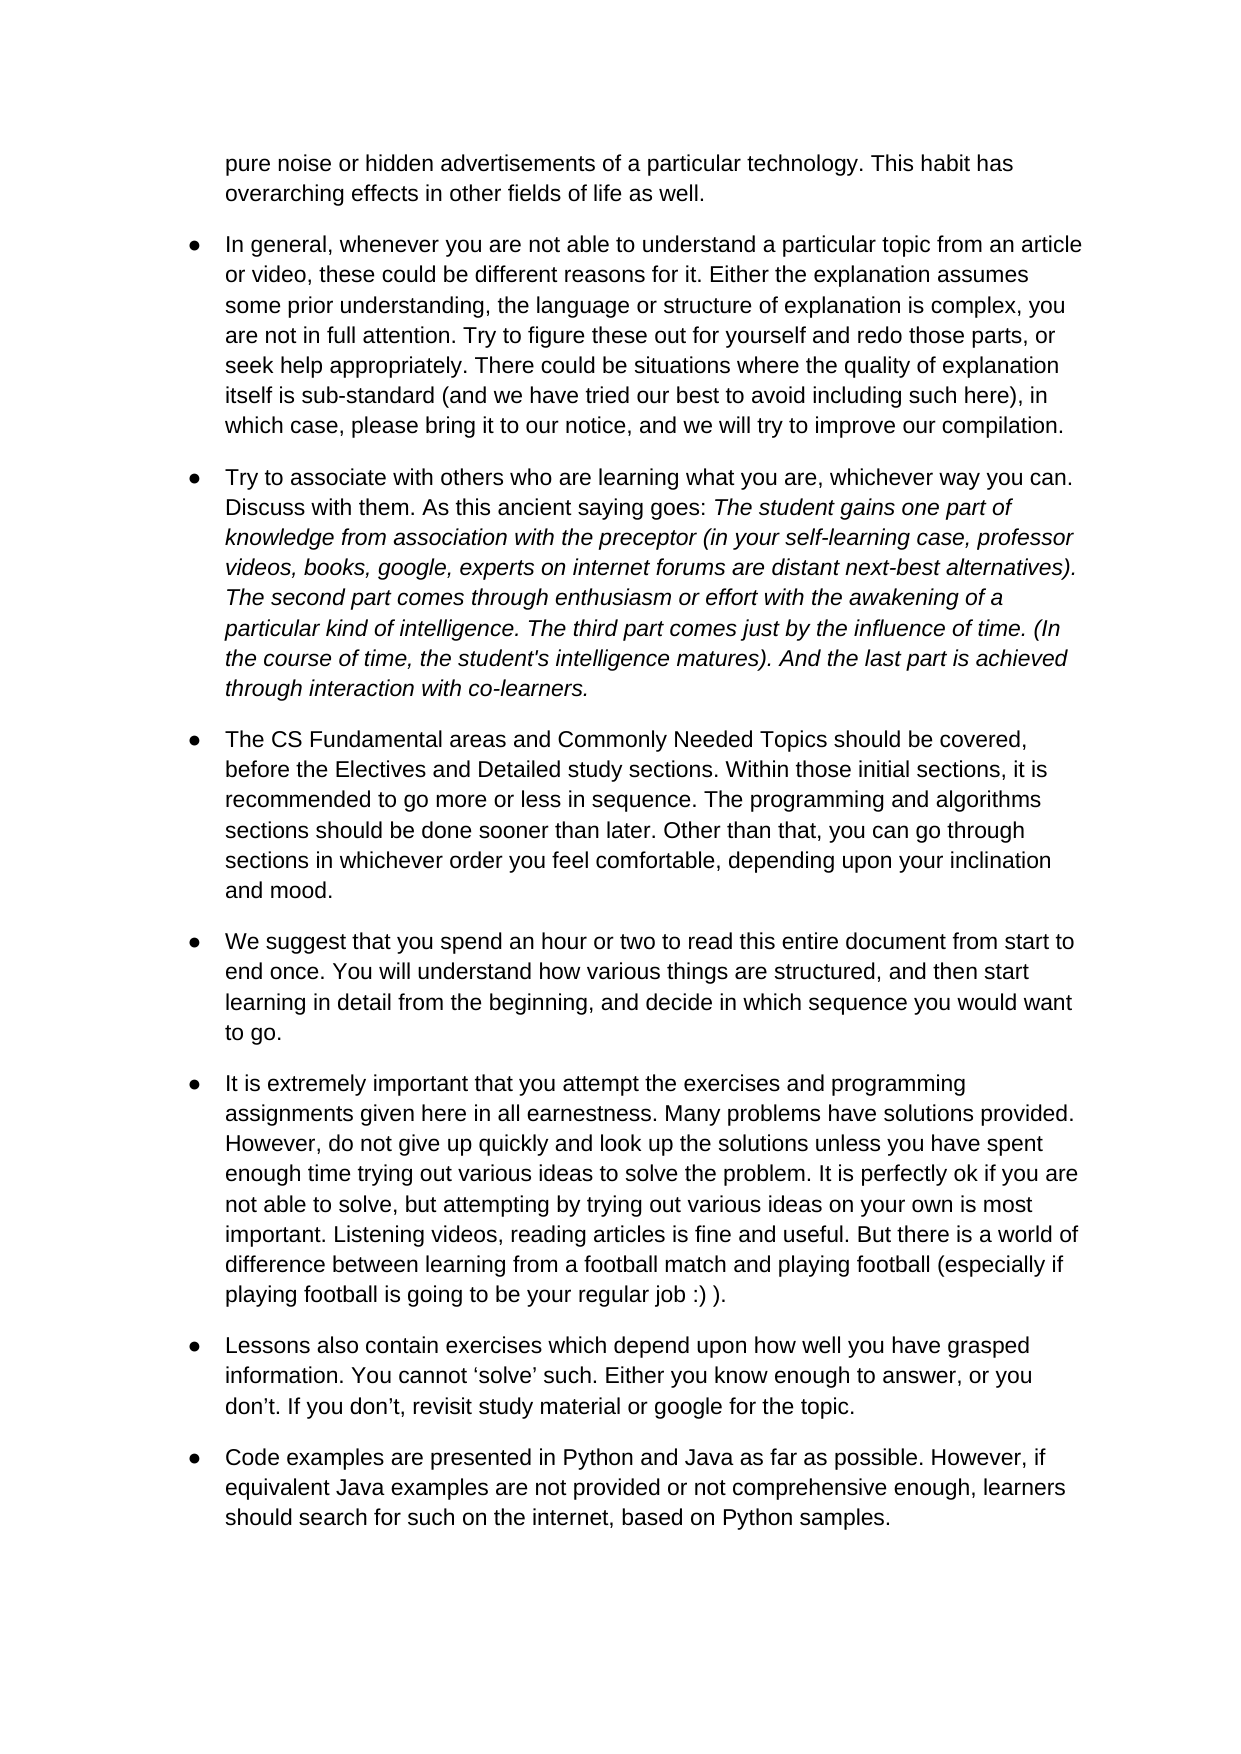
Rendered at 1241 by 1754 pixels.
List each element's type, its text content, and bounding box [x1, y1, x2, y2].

list It is extremely important that you attempt the exercises and programming assignments given here in all earnestness. Many problems have solutions provided. However, do not give up quickly and look up the solutions unless you have spent enough time trying out various ideas to solve the problem. It is perfectly ok if you are not able to solve, but attempting by trying out various ideas on your own is most important. Listening videos, reading articles is fine and useful. But there is a world of difference between learning from a football match and playing football (especially if playing football is going to be your regular job :) ). [187, 1070, 1090, 1308]
list Lessons also contain exercises which depend upon how well you have grasped information. You cannot ‘solve’ such. Either you know enough to answer, or you don’t. If you don’t, revisit study material or google for the topic. [187, 1332, 1090, 1419]
list The CS Fundamental areas and Commonly Needed Topics should be covered, before the Electives and Detailed study sections. Within those initial sections, it is recommended to go more or less in sequence. The programming and algorithms sections should be done sooner than later. Other than that, you can go through sections in whichever order you feel comfortable, depending upon your inclination and mood. [187, 726, 1090, 903]
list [187, 150, 1090, 207]
list Code examples are presented in Python and Java as far as possible. However, if equivalent Java examples are not provided or not comprehensive enough, learners should search for such on the internet, based on Python samples. [187, 1444, 1090, 1531]
list Try to associate with others who are learning what you are, whichever way you can. Discuss with them. As this ancient saying goes: The student gains one part of knowledge from association with the preceptor (in your self-learning case, professor videos, books, google, experts on internet forums are distant next-best alternatives). The second part comes through enthusiasm or effort with the awakening of a particular kind of intelligence. The third part comes just by the influence of time. (In the course of time, the student's intelligence matures). And the last part is achieved through interaction with co-learners. [187, 463, 1090, 701]
list We suggest that you spend an hour or two to read this entire document from start to end once. You will understand how various things are structured, and then start learning in detail from the beginning, and decide in which sequence you would want to go. [187, 928, 1090, 1045]
list In general, whenever you are not able to understand a particular topic from an article or video, these could be different reasons for it. Either the explanation assumes some prior understanding, the language or structure of explanation is complex, you are not in full attention. Try to figure these out for yourself and redo those parts, or seek help appropriately. There could be situations where the quality of explanation itself is sub-standard (and we have tried our best to avoid including such here), in which case, please bring it to our notice, and we will try to improve our compilation. [187, 231, 1090, 439]
